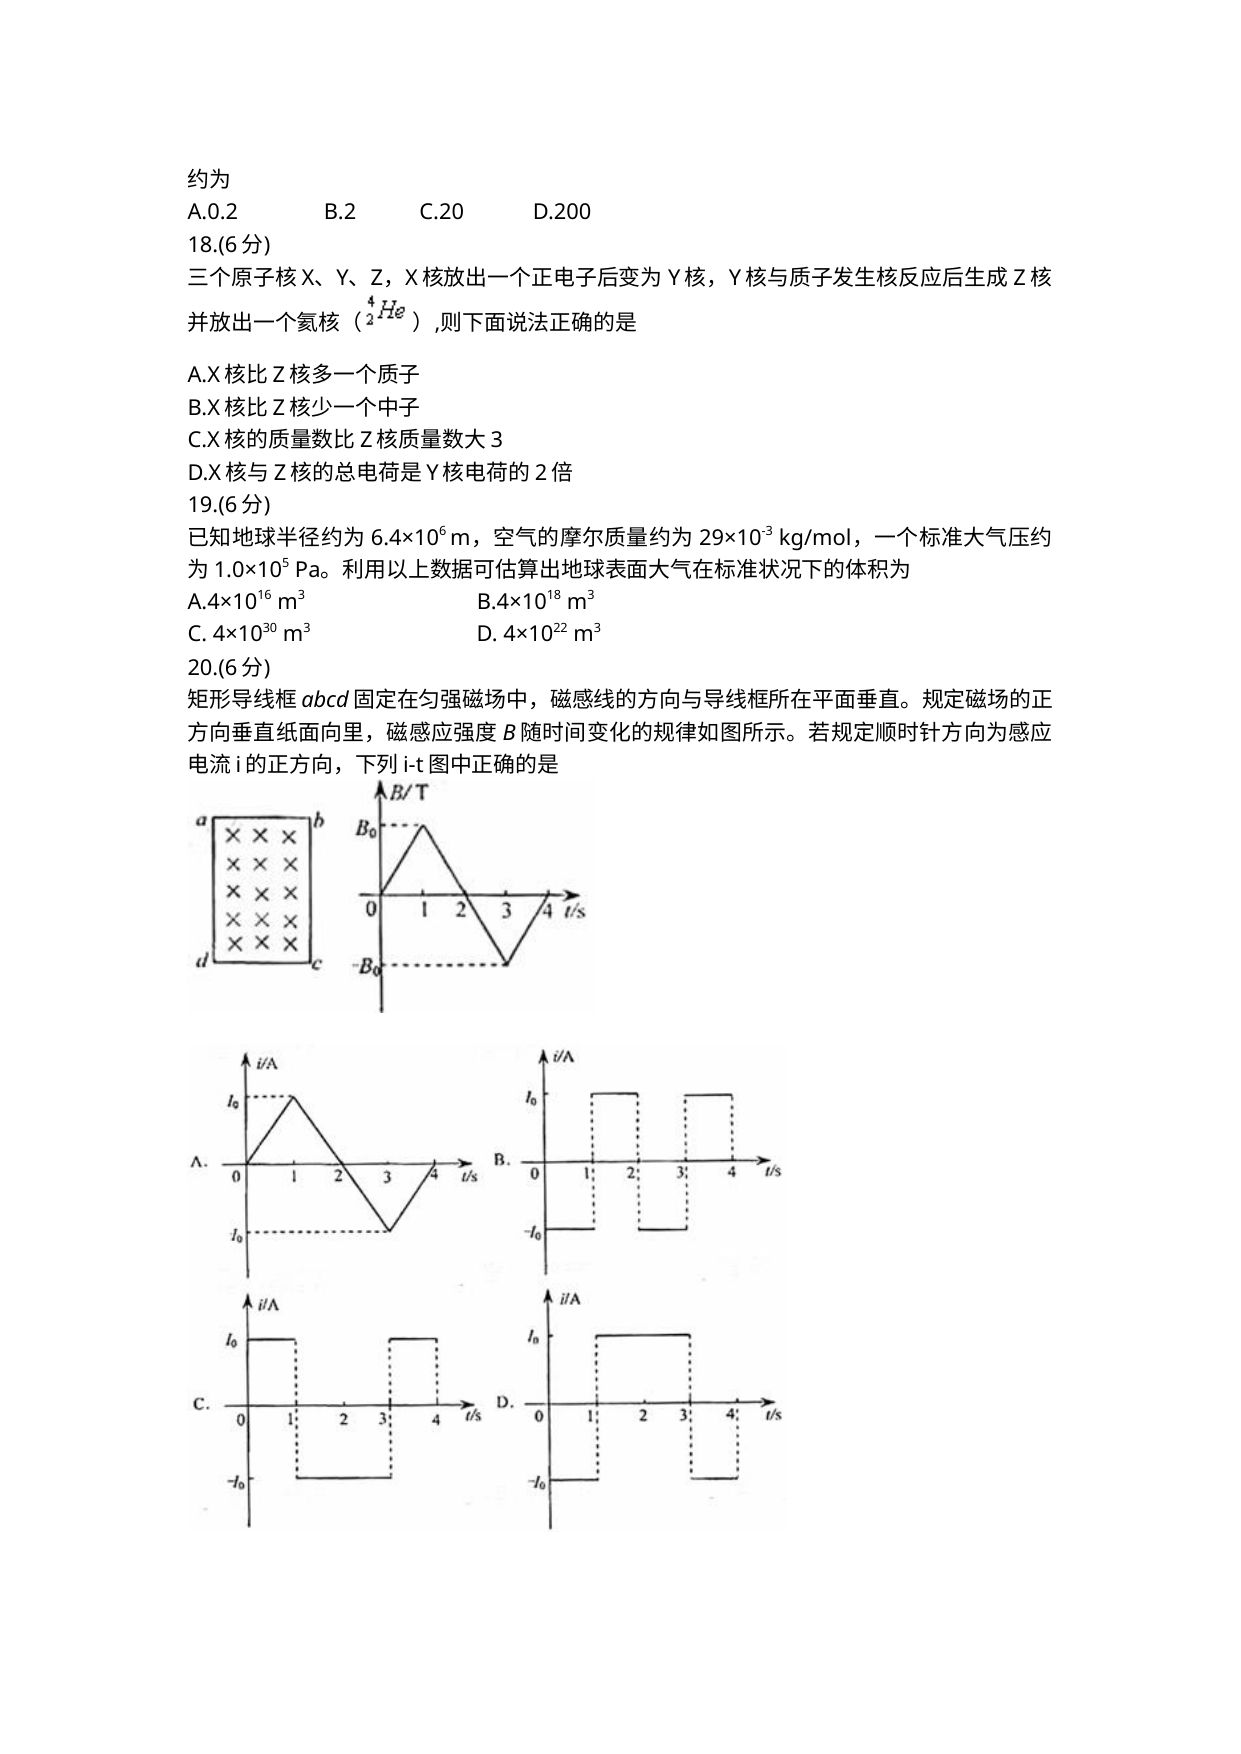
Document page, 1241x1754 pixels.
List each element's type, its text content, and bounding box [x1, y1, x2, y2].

text 18.(6分) [187, 227, 1053, 259]
text A.X核比Z核多一个质子 [187, 357, 1053, 389]
text 已知太阳到地球与地球到月球的距离的比值约为390，月球绕地球旋转的周期约为27天。利用上述数据以及日常的天文知识，可估算出太阳对月球与地球对月球的万有引力的比值约为 [187, 162, 1053, 194]
text D.X核与Z核的总电荷是Y核电荷的2倍 [187, 454, 1053, 487]
text 三个原子核X、Y、Z，X核放出一个正电子后变为Y核，Y核与质子发生核反应后生成Z核并放出一个氦核（）,则下面说法正确的是 [187, 259, 1053, 357]
text A.0.2 B.2 C.20 D.200 [187, 194, 1053, 227]
text 矩形导线框abcd固定在匀强磁场中，磁感线的方向与导线框所在平面垂直。规定磁场的正方向垂直纸面向里，磁感应强度B随时间变化的规律如图所示。若规定顺时针方向为感应电流i的正方向，下列i-t图中正确的是 [187, 682, 1053, 779]
text B.X核比Z核少一个中子 [187, 389, 1053, 422]
picture [187, 1039, 787, 1532]
picture [362, 291, 413, 330]
text 已知地球半径约为6.4×106 m，空气的摩尔质量约为29×10-3 kg/mol，一个标准大气压约为1.0×105 Pa。利用以上数据可估算出地球表面大气在标准状况下的体积为 [187, 519, 1053, 584]
text C. 4×1030 m3 D. 4×1022 m3 [187, 617, 1053, 649]
picture [187, 779, 597, 1013]
text C.X核的质量数比Z核质量数大3 [187, 422, 1053, 454]
text 19.(6分) [187, 487, 1053, 519]
text 20.(6分) [187, 649, 1053, 682]
text A.4×1016 m3 B.4×1018 m3 [187, 584, 1053, 617]
